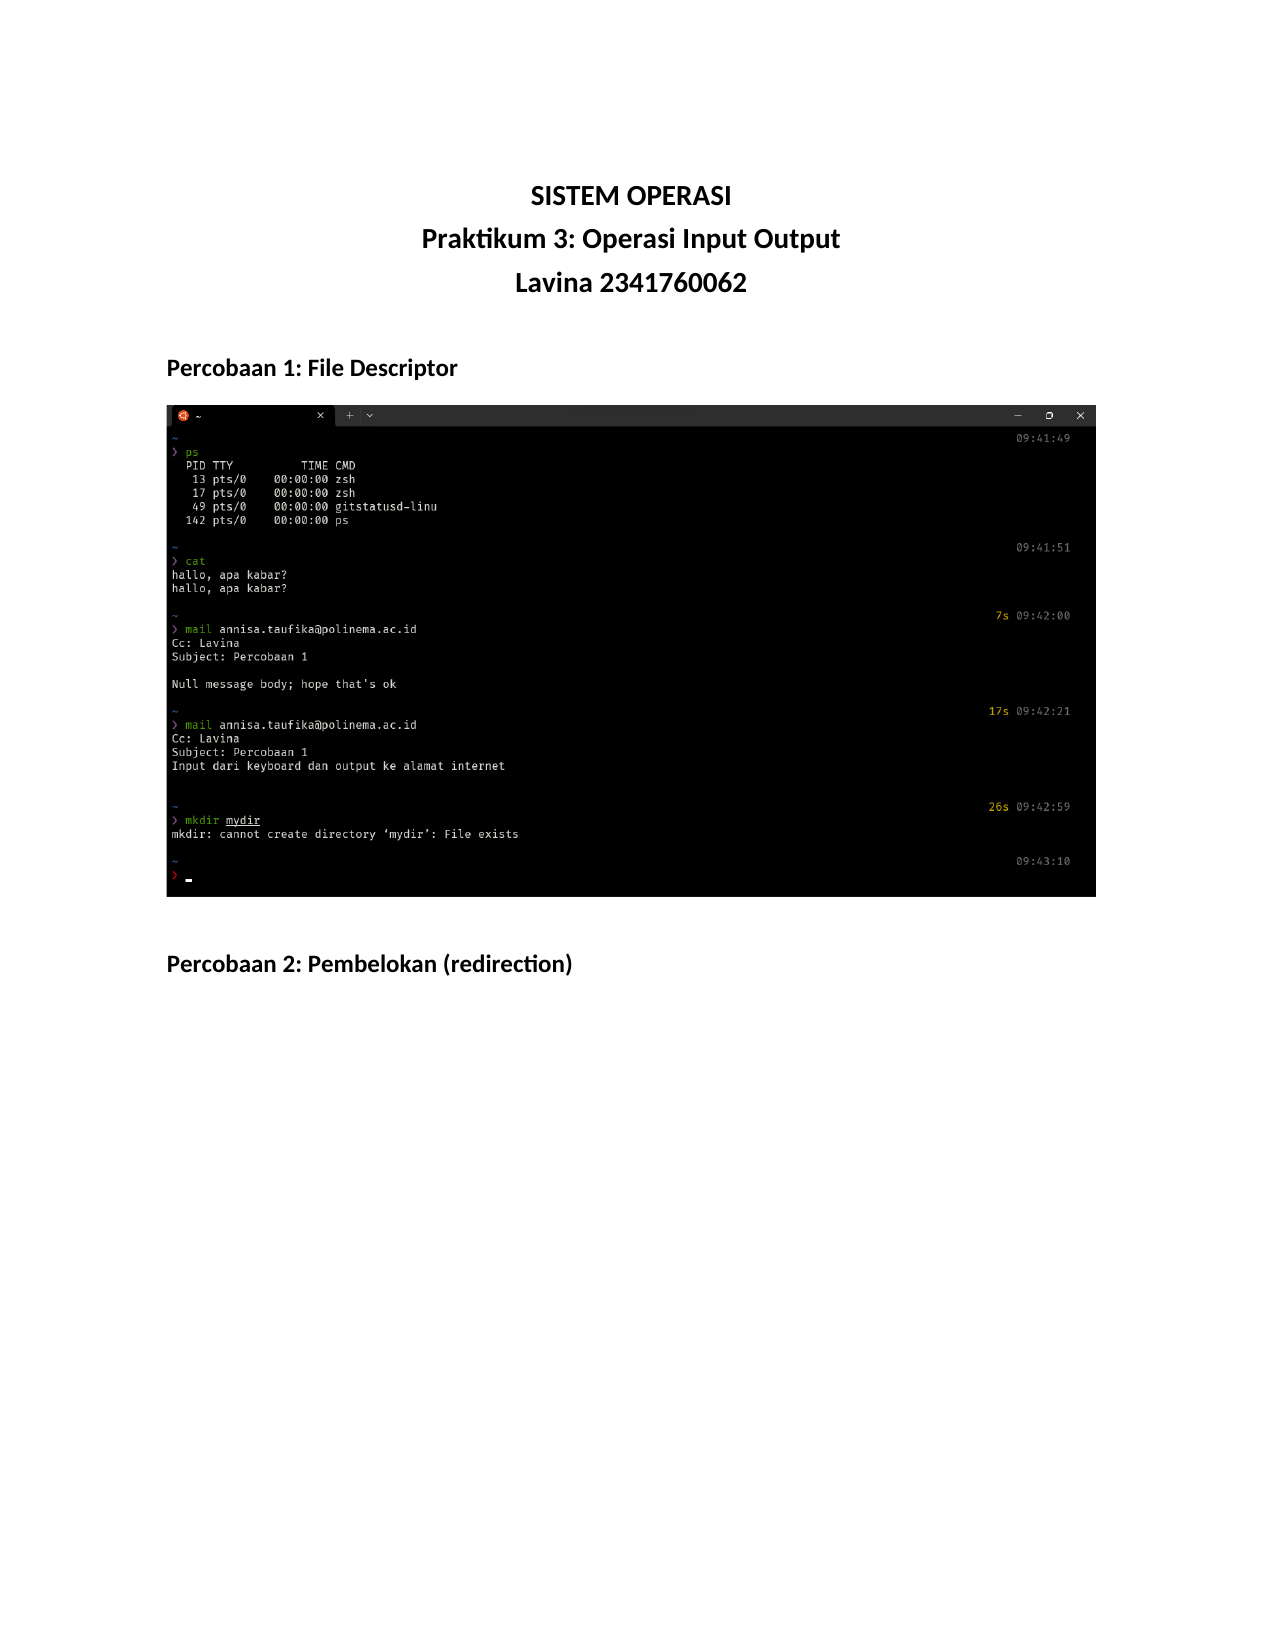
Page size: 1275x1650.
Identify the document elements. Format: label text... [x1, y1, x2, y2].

text Praktikum 3: Operasi Input Output [167, 221, 1096, 256]
text Lavina 2341760062 [167, 264, 1096, 300]
text SISTEM OPERASI [167, 177, 1096, 212]
text Percobaan 2: Pembelokan (redirection) [167, 948, 1096, 978]
picture [166, 405, 1096, 897]
text Percobaan 1: File Descriptor [167, 352, 1096, 382]
